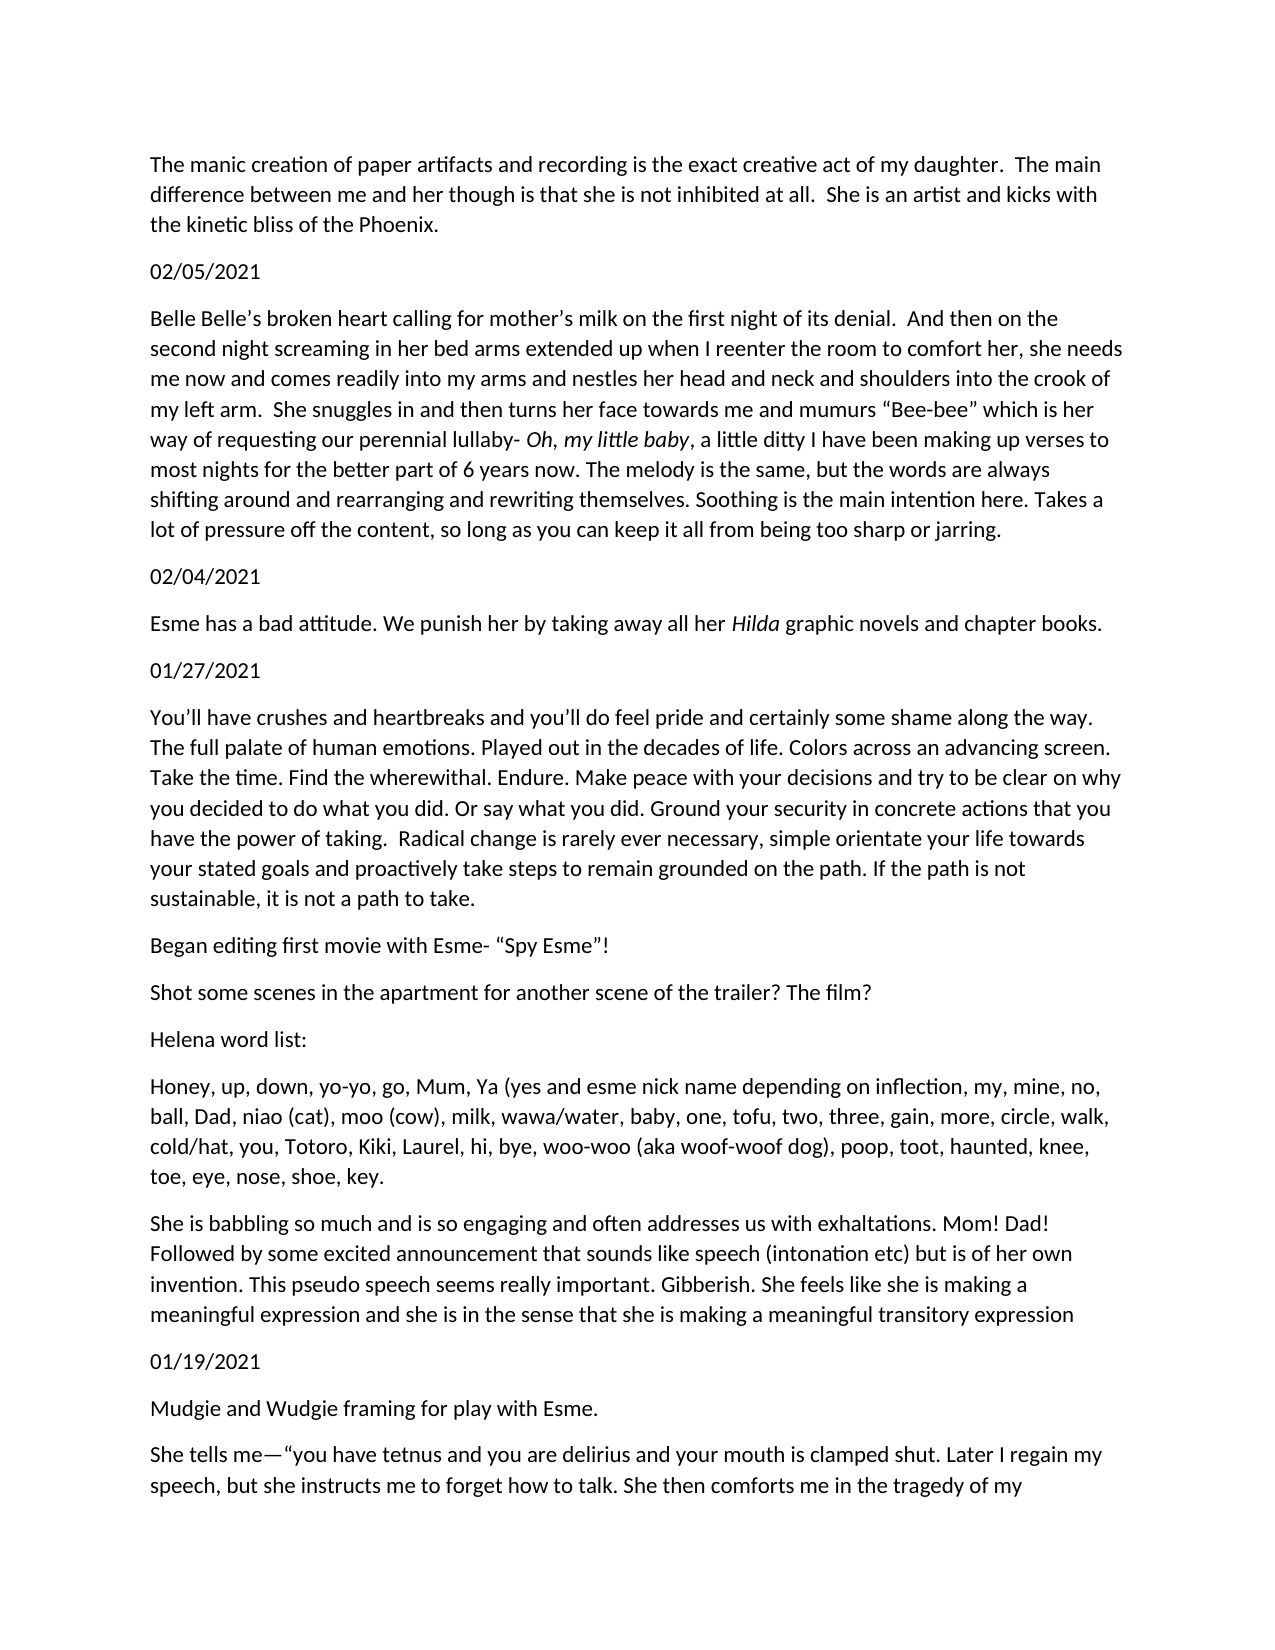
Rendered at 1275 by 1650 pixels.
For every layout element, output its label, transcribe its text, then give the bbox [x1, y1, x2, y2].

text Shot some scenes in the apartment for another scene of the trailer? The film? [150, 978, 1125, 1006]
text 01/19/2021 [150, 1347, 1125, 1375]
text Esme has a bad attitude. We punish her by taking away all her Hilda graphic novels and chapter books. [150, 609, 1125, 637]
text You’ll have crushes and heartbreaks and you’ll do feel pride and certainly some shame along the way. The full palate of human emotions. Played out in the decades of life. Colors across an advancing screen. Take the time. Find the wherewithal. Endure. Make peace with your decisions and try to be clear on why you decided to do what you did. Or say what you did. Ground your security in concrete actions that you have the power of taking. Radical change is rarely ever necessary, simple orientate your life towards your stated goals and proactively take steps to remain grounded on the path. If the path is not sustainable, it is not a path to take. [150, 703, 1125, 912]
text 02/05/2021 [150, 257, 1125, 285]
text Began editing first movie with Esme- “Spy Esme”! [150, 931, 1125, 959]
text 01/27/2021 [150, 656, 1125, 684]
text Mudgie and Wudgie framing for play with Esme. [150, 1394, 1125, 1422]
text Helena word list: [150, 1025, 1125, 1053]
text 02/04/2021 [150, 562, 1125, 591]
